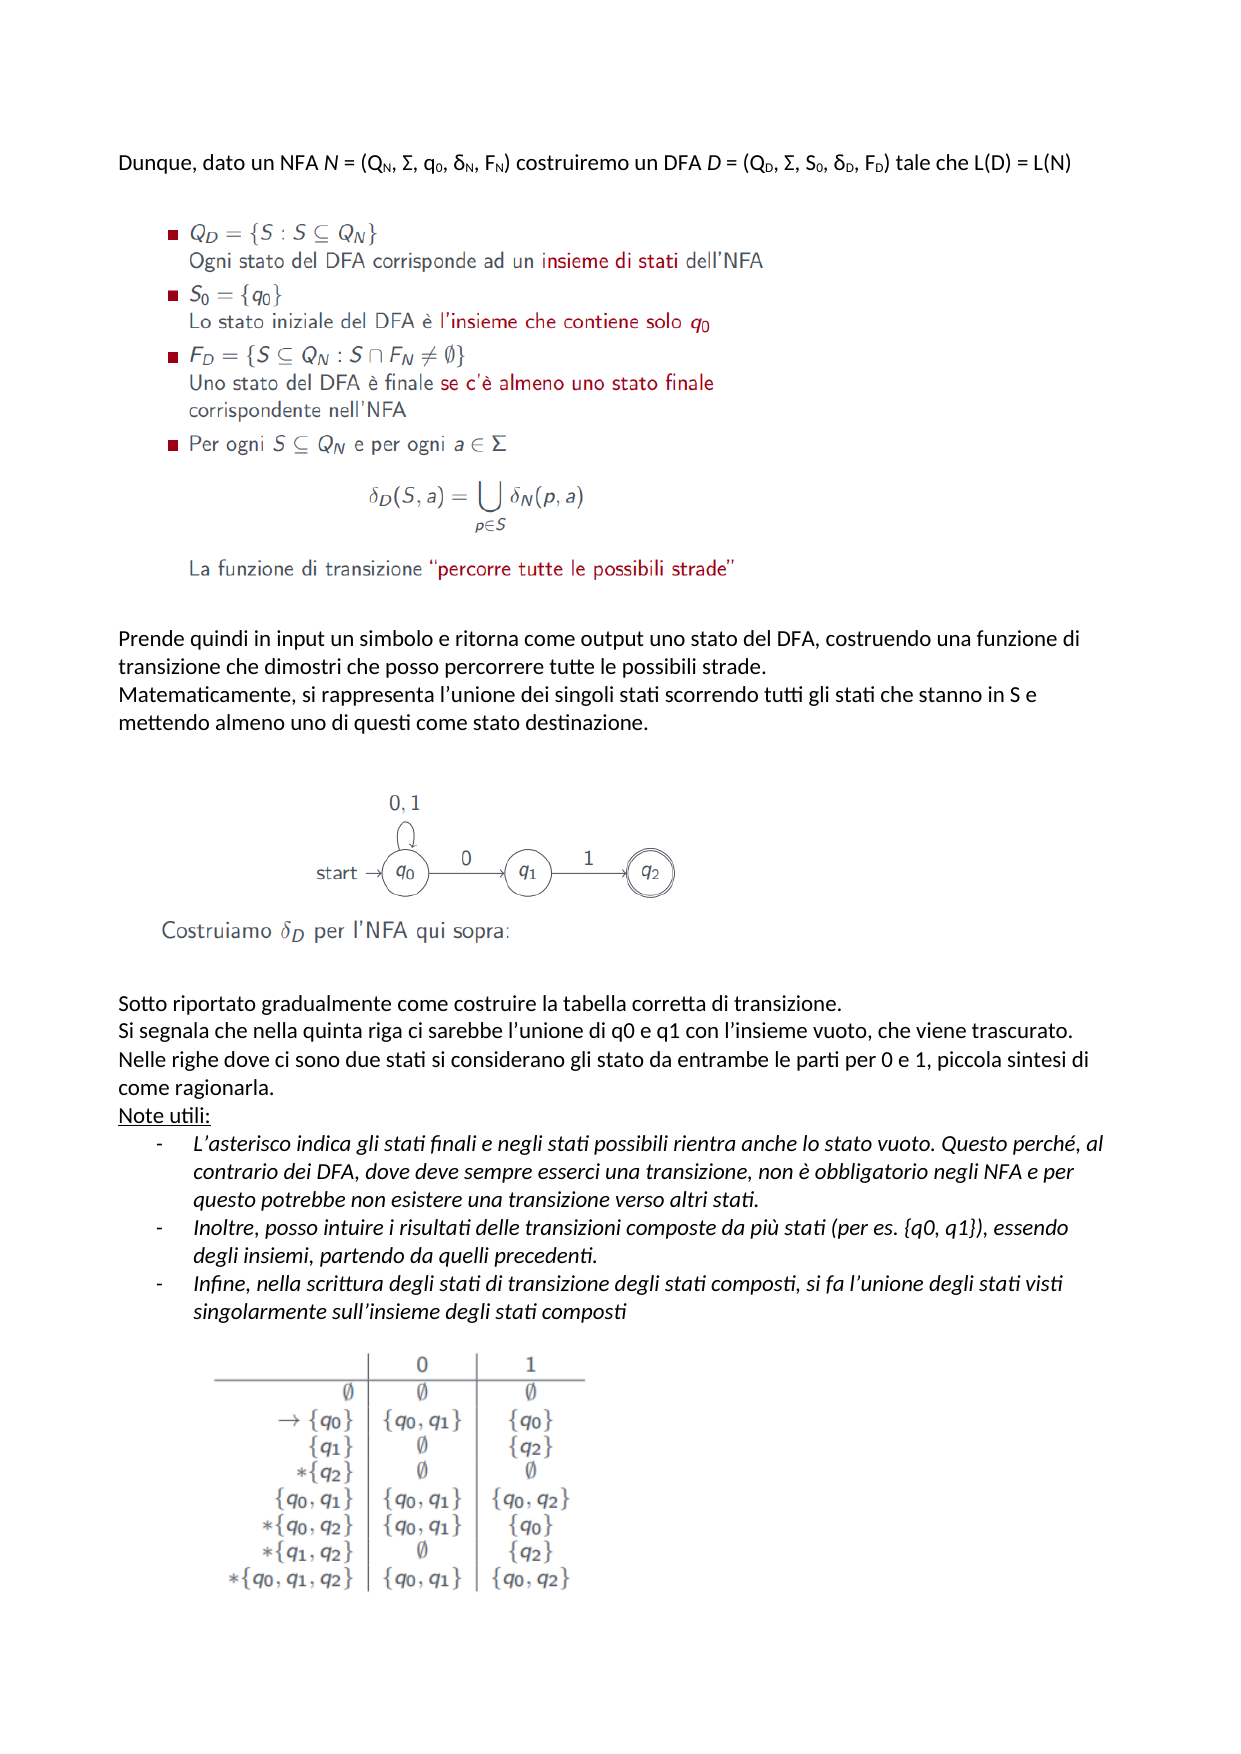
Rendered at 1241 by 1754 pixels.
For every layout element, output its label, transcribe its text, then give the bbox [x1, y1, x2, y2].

text Note utili: [118, 1101, 1122, 1129]
list L’asterisco indica gli stati finali e negli stati possibili rientra anche lo stato vuoto. Questo perché, al contrario dei DFA, dove deve sempre esserci una transizione, non è obbligatorio negli NFA e per questo potrebbe non esistere una transizione verso altri stati. [156, 1129, 1122, 1213]
picture [123, 1338, 661, 1608]
text Prende quindi in input un simbolo e ritorna come output uno stato del DFA, costruendo una funzione di transizione che dimostri che posso percorrere tutte le possibili strade. [118, 624, 1122, 680]
text Si segnala che nella quinta riga ci sarebbe l’unione di q0 e q1 con l’insieme vuoto, che viene trascurato. [118, 1017, 1122, 1045]
text Nelle righe dove ci sono due stati si considerano gli stato da entrambe le parti per 0 e 1, piccola sintesi di come ragionarla. [118, 1045, 1122, 1101]
picture [118, 196, 796, 590]
text Dunque, dato un NFA N = (QN, Σ, q0, δN, FN) costruiremo un DFA D = (QD, Σ, S0, δD, FD) tale che L(D) = L(N) [118, 148, 1122, 176]
list Inoltre, posso intuire i risultati delle transizioni composte da più stati (per es. {q0, q1}), essendo degli insiemi, partendo da quelli precedenti. [156, 1213, 1122, 1269]
text Matematicamente, si rappresenta l’unione dei singoli stati scorrendo tutti gli stati che stanno in S e mettendo almeno uno di questi come stato destinazione. [118, 680, 1122, 736]
text Sotto riportato gradualmente come costruire la tabella corretta di transizione. [118, 989, 1122, 1017]
picture [118, 764, 763, 961]
list Infine, nella scrittura degli stati di transizione degli stati composti, si fa l’unione degli stati visti singolarmente sull’insieme degli stati composti [156, 1269, 1122, 1325]
